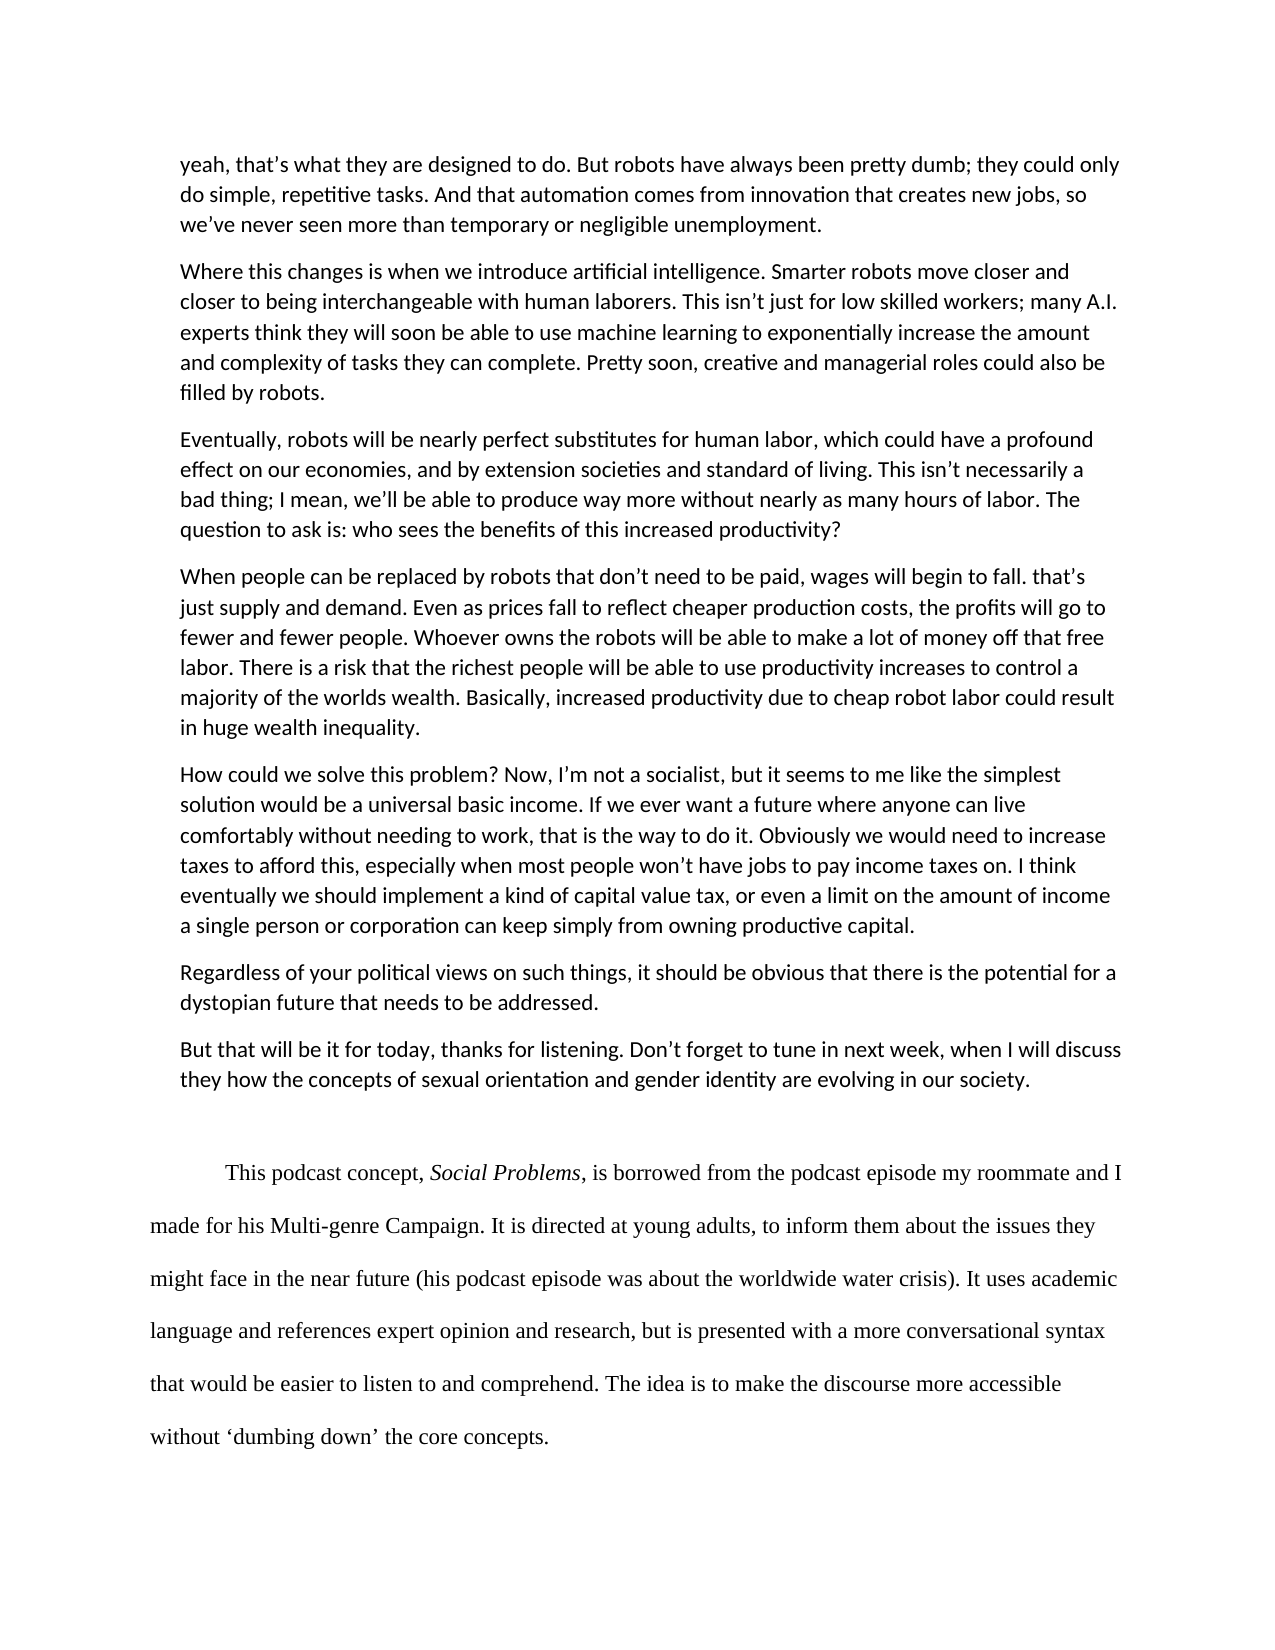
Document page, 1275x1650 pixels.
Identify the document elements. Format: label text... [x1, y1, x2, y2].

text How could we solve this problem? Now, I’m not a socialist, but it seems to me like the simplest solution would be a universal basic income. If we ever want a future where anyone can live comfortably without needing to work, that is the way to do it. Obviously we would need to increase taxes to afford this, especially when most people won’t have jobs to pay income taxes on. I think eventually we should implement a kind of capital value tax, or even a limit on the amount of income a single person or corporation can keep simply from owning productive capital. [180, 760, 1125, 939]
text But that will be it for today, thanks for listening. Don’t forget to tune in next week, when I will discuss they how the concepts of sexual orientation and gender identity are evolving in our society. [180, 1035, 1125, 1094]
text When people can be replaced by robots that don’t need to be paid, wages will begin to fall. that’s just supply and demand. Even as prices fall to reflect cheaper production costs, the profits will go to fewer and fewer people. Whoever owns the robots will be able to make a lot of money off that free labor. There is a risk that the richest people will be able to use productivity increases to control a majority of the worlds wealth. Basically, increased productivity due to cheap robot labor could result in huge wealth inequality. [180, 562, 1125, 742]
text This podcast concept, Social Problems, is borrowed from the podcast episode my roommate and I made for his Multi-genre Campaign. It is directed at young adults, to inform them about the issues they might face in the near future (his podcast episode was about the worldwide water crisis). It uses academic language and references expert opinion and research, but is presented with a more conversational syntax that would be easier to listen to and comprehend. The idea is to make the discourse more accessible without ‘dumbing down’ the core concepts. [150, 1159, 1125, 1449]
text Regardless of your political views on such things, it should be obvious that there is the potential for a dystopian future that needs to be addressed. [180, 958, 1125, 1017]
text Where this changes is when we introduce artificial intelligence. Smarter robots move closer and closer to being interchangeable with human laborers. This isn’t just for low skilled workers; many A.I. experts think they will soon be able to use machine learning to exponentially increase the amount and complexity of tasks they can complete. Pretty soon, creative and managerial roles could also be filled by robots. [180, 257, 1125, 406]
text Eventually, robots will be nearly perfect substitutes for human labor, which could have a profound effect on our economies, and by extension societies and standard of living. This isn’t necessarily a bad thing; I mean, we’ll be able to produce way more without nearly as many hours of labor. The question to ask is: who sees the benefits of this increased productivity? [180, 425, 1125, 544]
